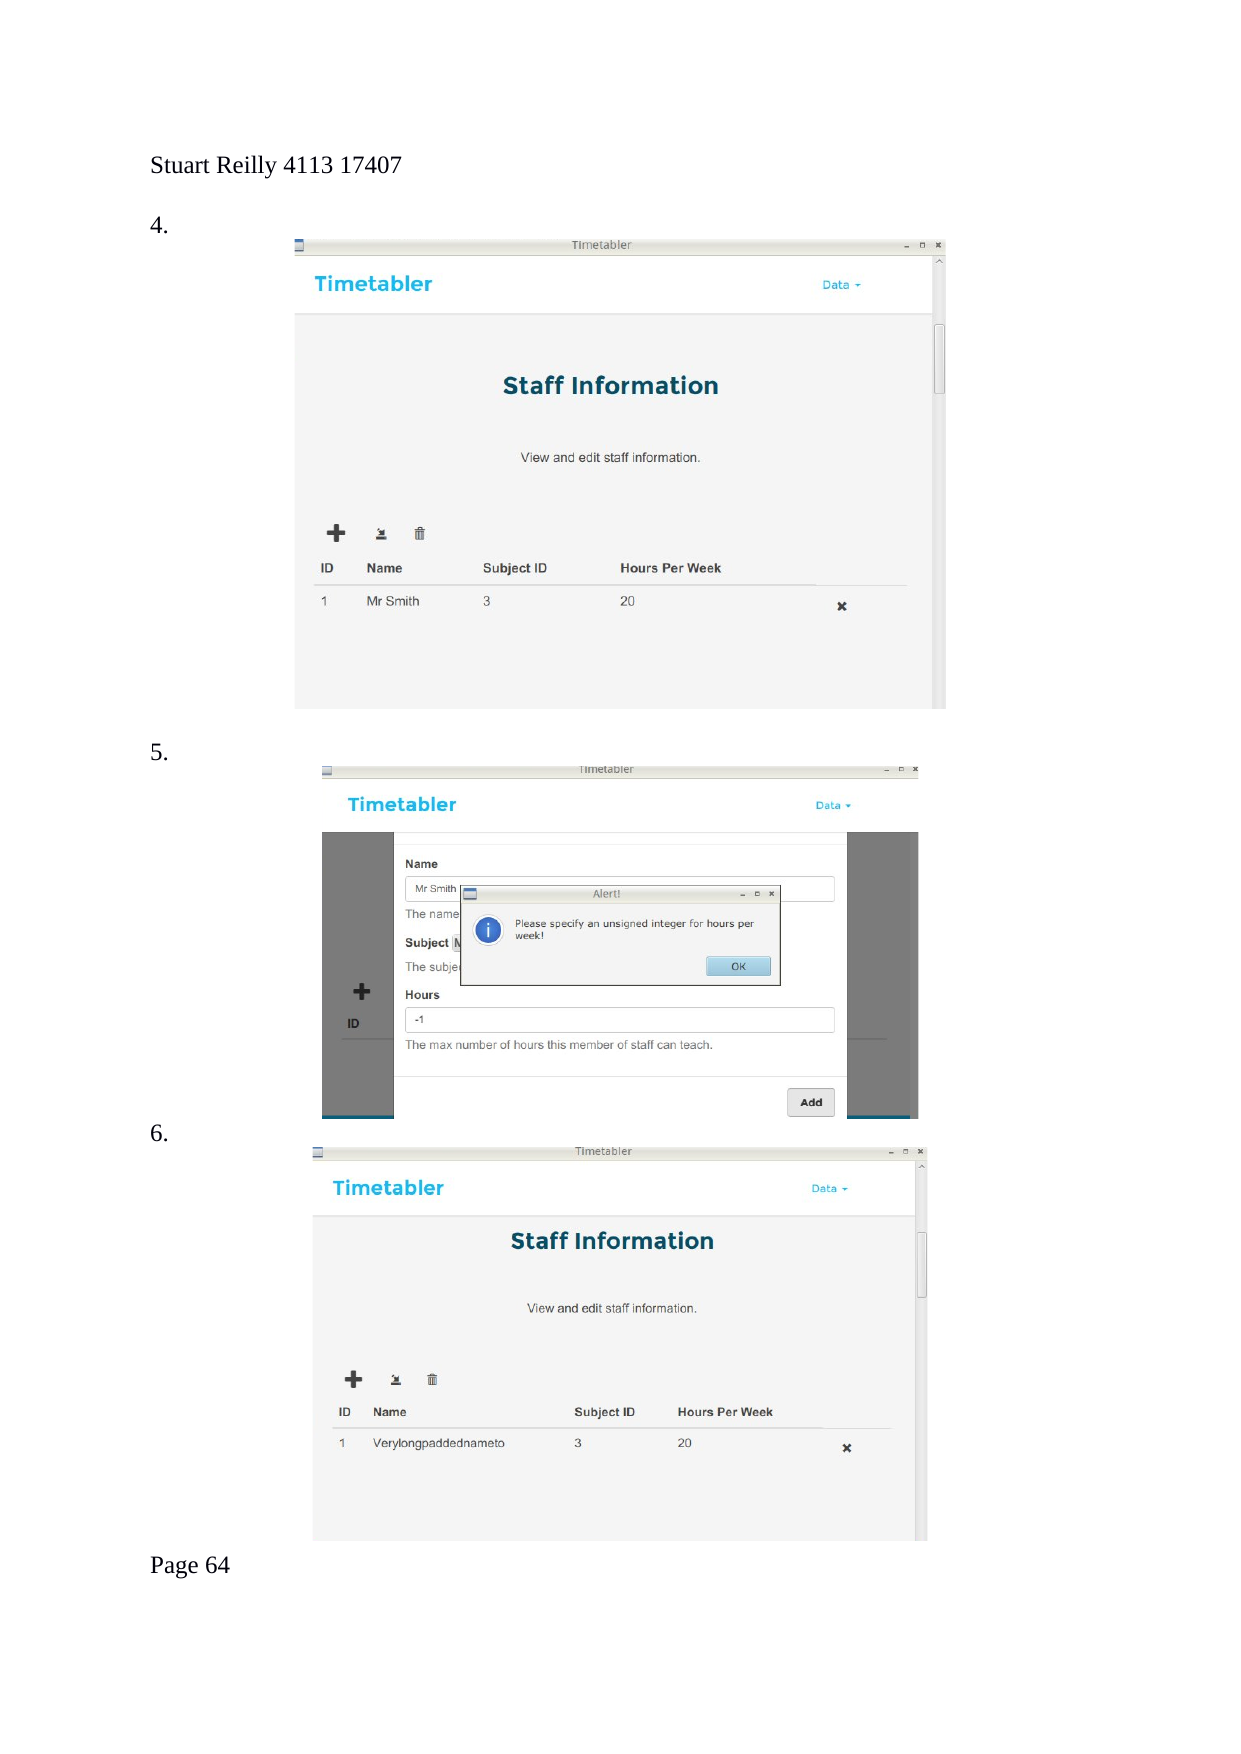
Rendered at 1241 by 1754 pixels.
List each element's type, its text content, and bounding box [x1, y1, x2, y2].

text 5. [150, 737, 1090, 766]
picture [322, 766, 919, 1119]
text 4. [150, 210, 1090, 238]
picture [294, 239, 946, 709]
picture [312, 1147, 928, 1541]
